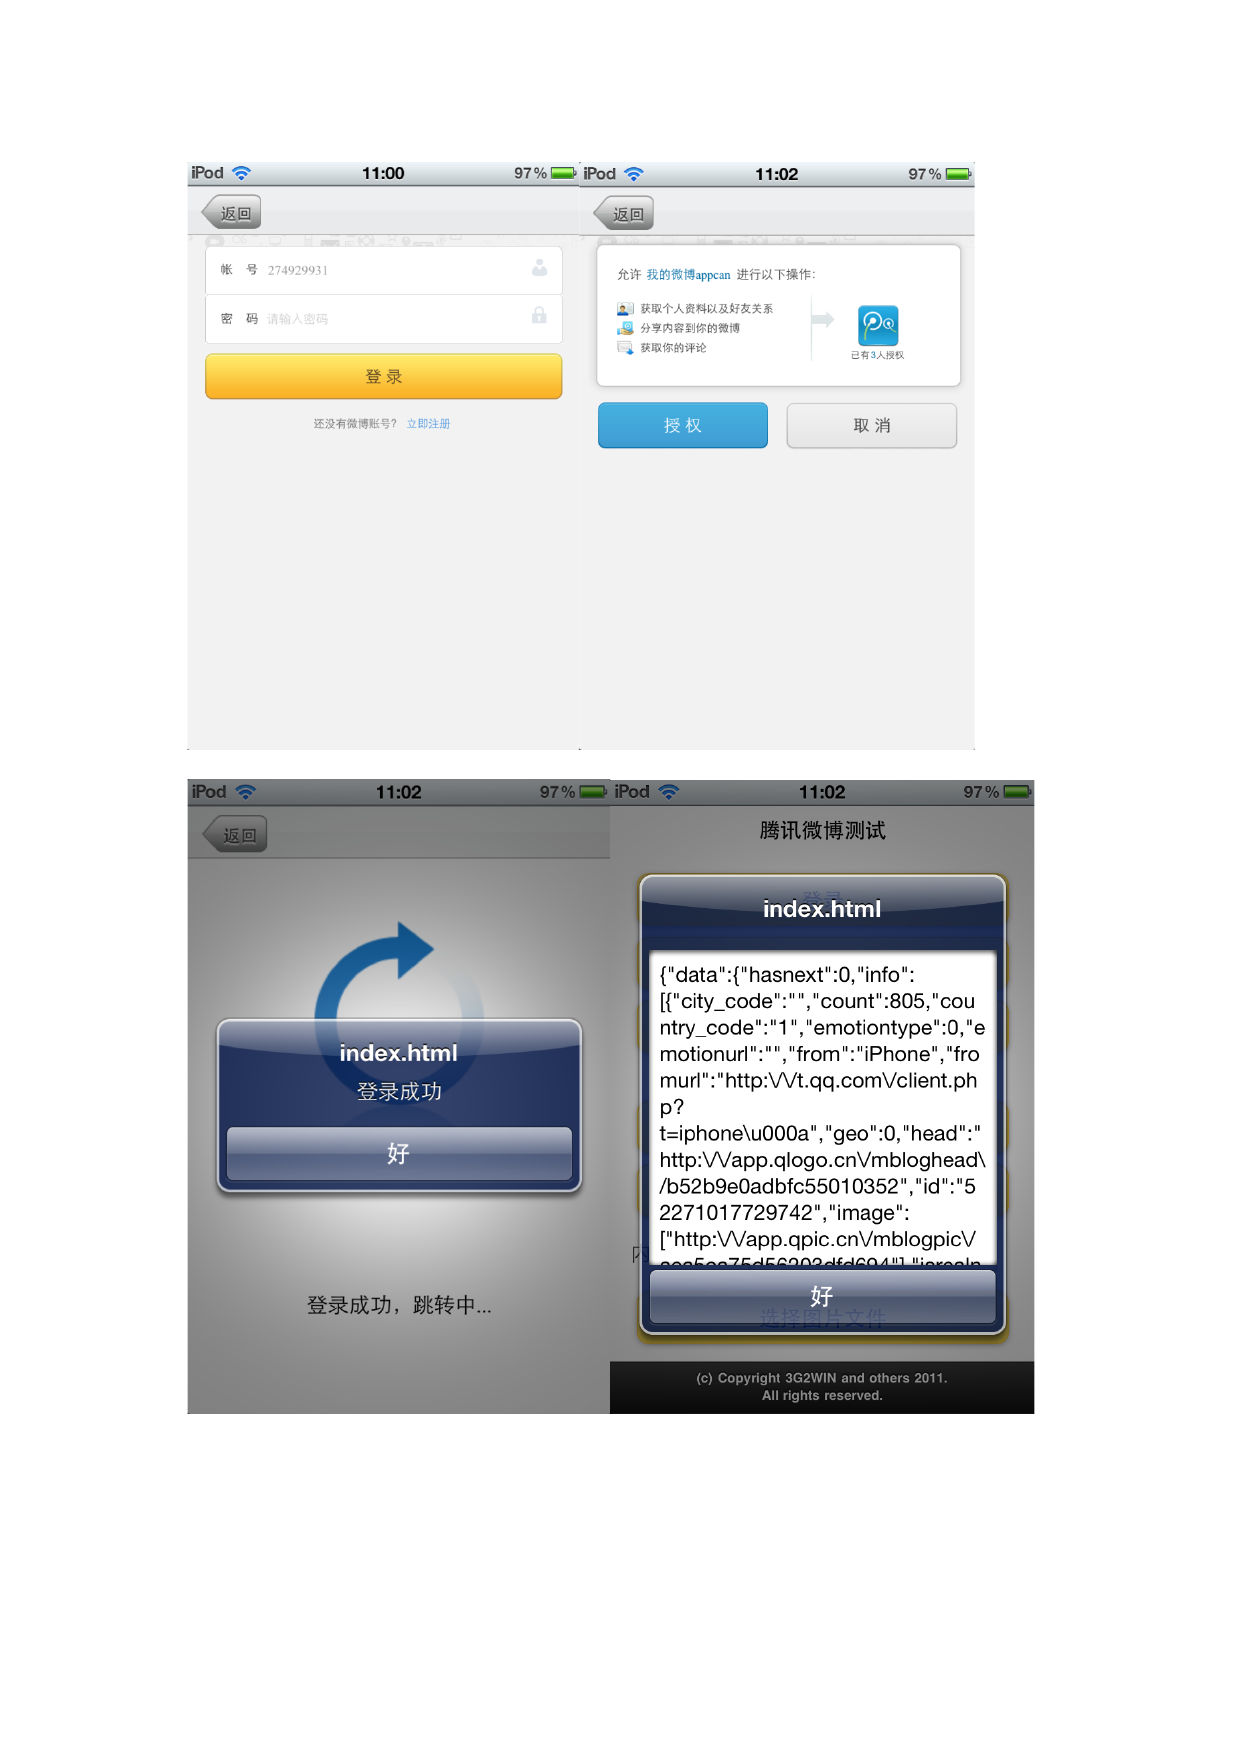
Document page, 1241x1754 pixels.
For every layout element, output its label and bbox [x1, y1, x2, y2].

picture [187, 162, 975, 750]
picture [187, 779, 1035, 1414]
